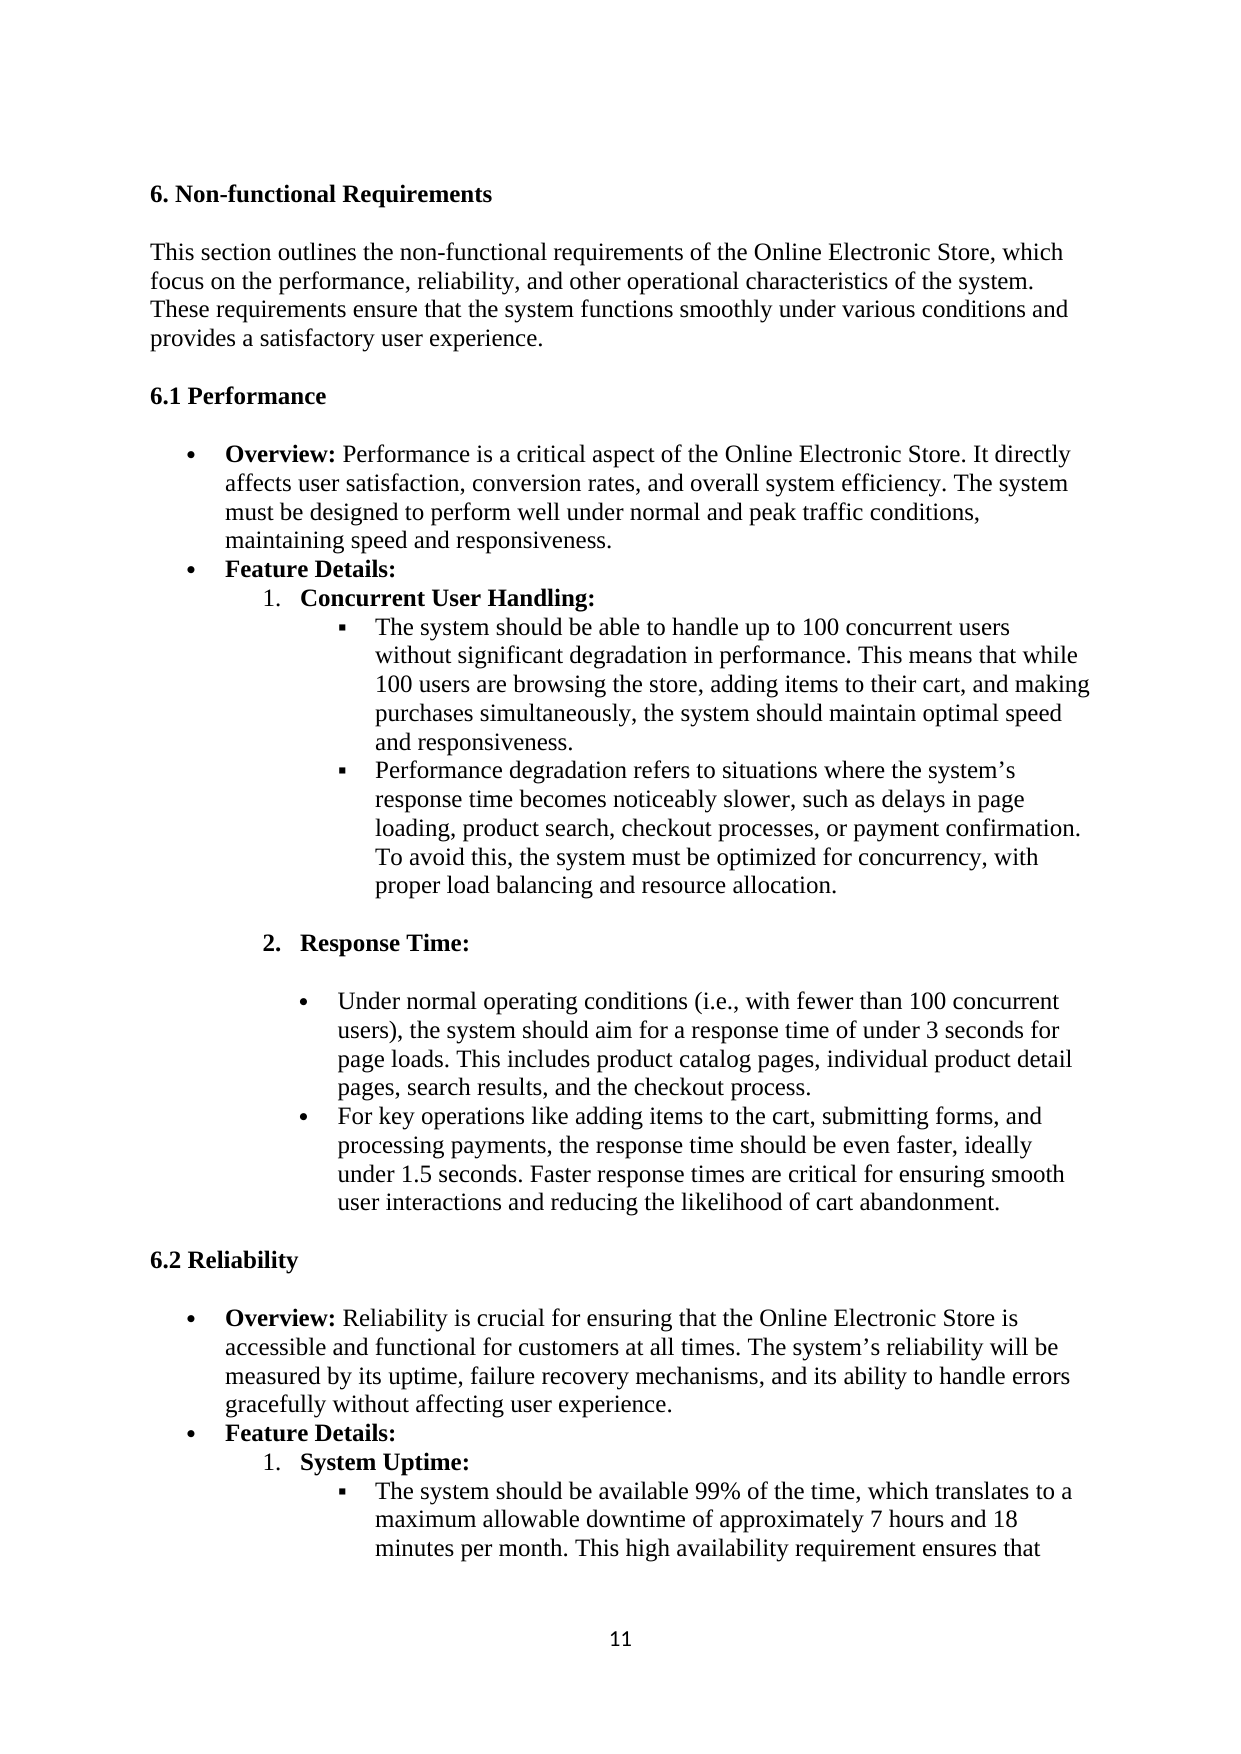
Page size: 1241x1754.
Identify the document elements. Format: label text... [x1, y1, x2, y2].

list Concurrent User Handling: [262, 583, 1090, 612]
list Overview: Reliability is crucial for ensuring that the Online Electronic Store is accessible and functional for customers at all times. The system’s reliability will be measured by its uptime, failure recovery mechanisms, and its ability to handle errors gracefully without affecting user experience. [187, 1303, 1090, 1418]
text 6.2 Reliability [150, 1245, 1090, 1274]
text 6.1 Performance [150, 381, 1090, 410]
list For key operations like adding items to the cart, submitting forms, and processing payments, the response time should be even faster, ideally under 1.5 seconds. Faster response times are critical for ensuring smooth user interactions and reducing the likelihood of cart abandonment. [300, 1101, 1090, 1216]
list System Uptime: [262, 1447, 1090, 1476]
list Feature Details: [187, 1418, 1090, 1447]
text 6. Non-functional Requirements [150, 179, 1090, 208]
list Under normal operating conditions (i.e., with fewer than 100 concurrent users), the system should aim for a response time of under 3 seconds for page loads. This includes product catalog pages, individual product detail pages, search results, and the checkout process. [300, 986, 1090, 1101]
list Performance degradation refers to situations where the system’s response time becomes noticeably slower, such as delays in page loading, product search, checkout processes, or payment confirmation. To avoid this, the system must be optimized for concurrency, with proper load balancing and resource allocation. [337, 755, 1090, 899]
text 2. Response Time: [262, 928, 1090, 957]
text This section outlines the non-functional requirements of the Online Electronic Store, which focus on the performance, reliability, and other operational characteristics of the system. These requirements ensure that the system functions smoothly under various conditions and provides a satisfactory user experience. [150, 237, 1090, 352]
list Feature Details: [187, 554, 1090, 583]
list Overview: Performance is a critical aspect of the Online Electronic Store. It directly affects user satisfaction, conversion rates, and overall system efficiency. The system must be designed to perform well under normal and peak traffic conditions, maintaining speed and responsiveness. [187, 439, 1090, 554]
list The system should be able to handle up to 100 concurrent users without significant degradation in performance. This means that while 100 users are browsing the store, adding items to their cart, and making purchases simultaneously, the system should maintain optimal speed and responsiveness. [337, 612, 1090, 755]
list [337, 1476, 1090, 1562]
